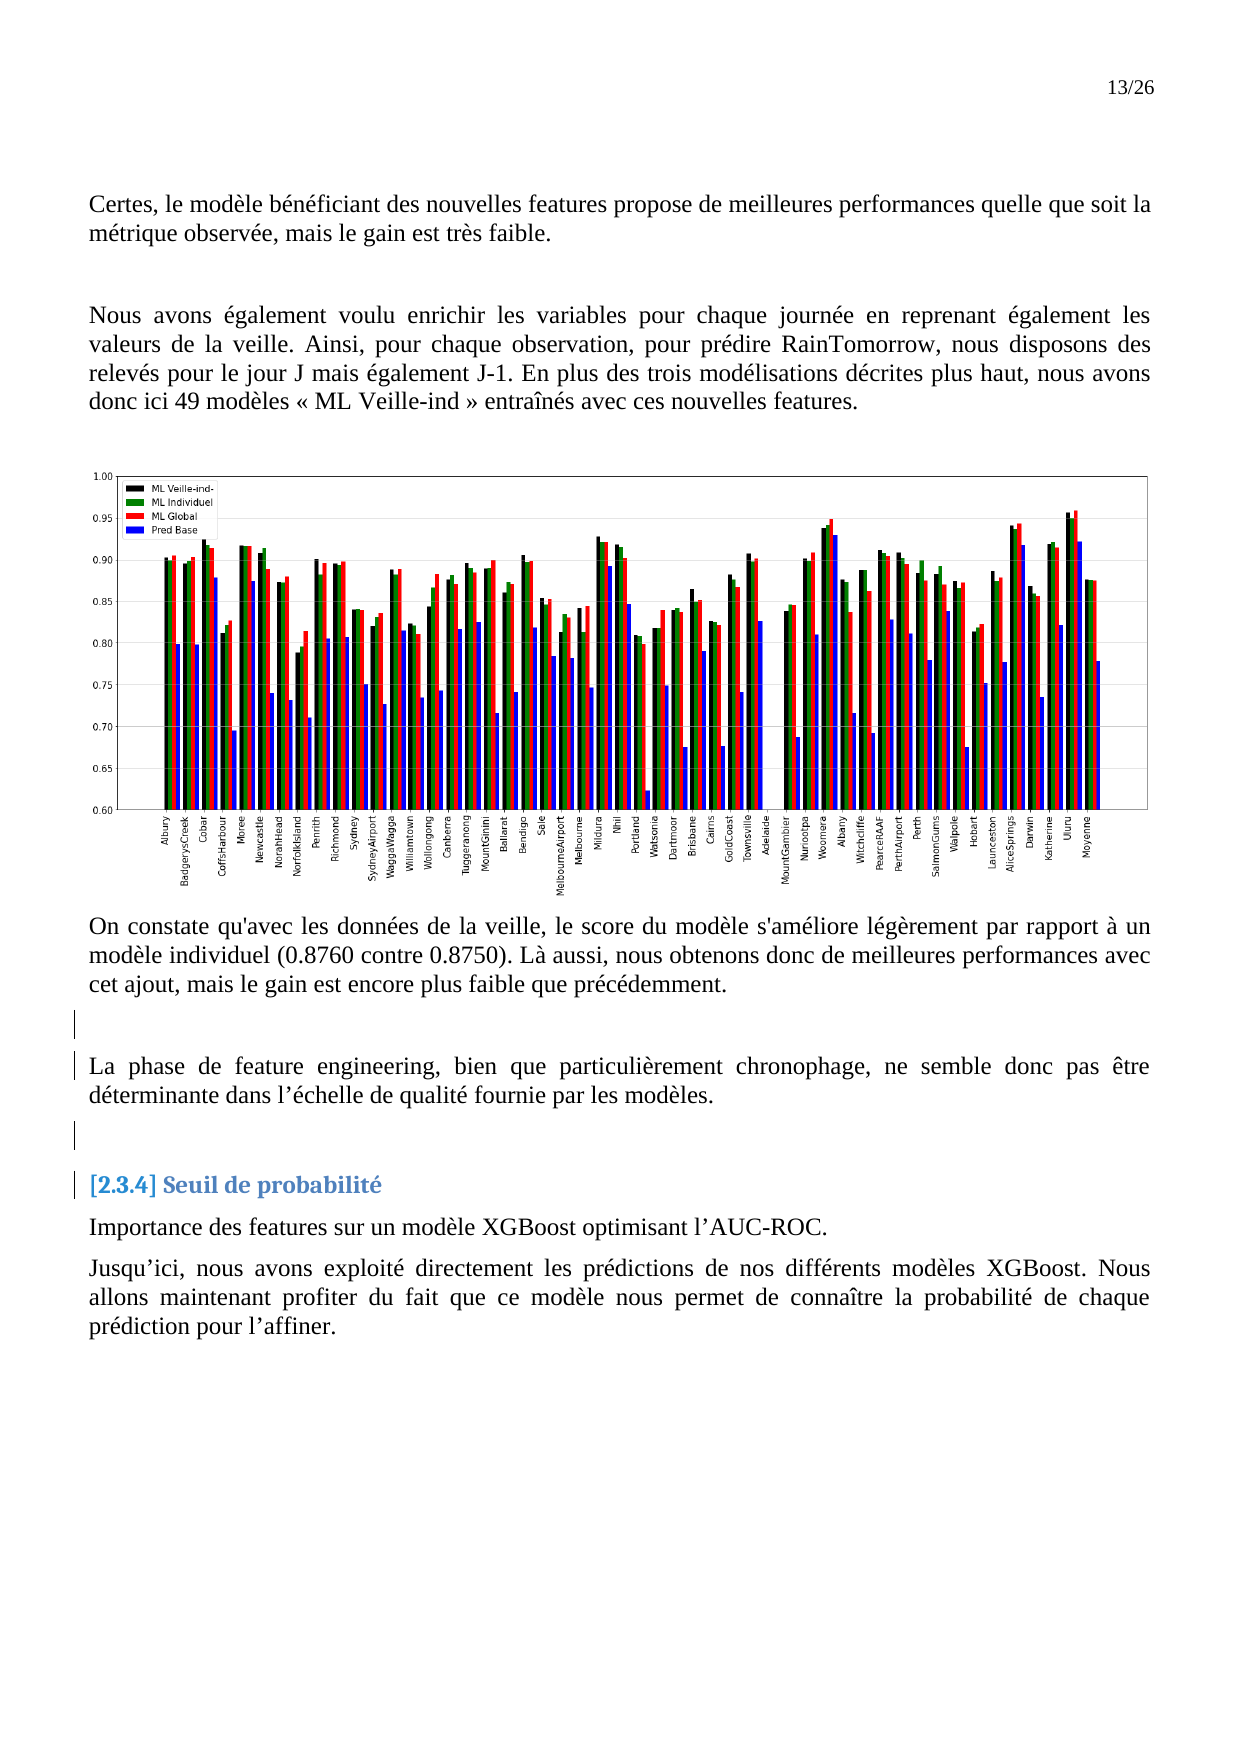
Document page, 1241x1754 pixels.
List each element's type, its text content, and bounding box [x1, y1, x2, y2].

text Certes, le modèle bénéficiant des nouvelles features propose de meilleures performances quelle que soit la métrique observée, mais le gain est très faible. [89, 189, 1152, 246]
text Importance des features sur un modèle XGBoost optimisant l’AUC-ROC. [89, 1212, 1152, 1241]
picture [88, 468, 1151, 899]
text On constate qu'avec les données de la veille, le score du modèle s'améliore légèrement par rapport à un modèle individuel (0.8760 contre 0.8750). Là aussi, nous obtenons donc de meilleures performances avec cet ajout, mais le gain est encore plus faible que précédemment. [89, 911, 1152, 997]
text La phase de feature engineering, bien que particulièrement chronophage, ne semble donc pas être déterminante dans l’échelle de qualité fournie par les modèles. [89, 1051, 1152, 1109]
text Jusqu’ici, nous avons exploité directement les prédictions de nos différents modèles XGBoost. Nous allons maintenant profiter du fait que ce modèle nous permet de connaître la probabilité de chaque prédiction pour l’affiner. [89, 1253, 1152, 1339]
text Nous avons également voulu enrichir les variables pour chaque journée en reprenant également les valeurs de la veille. Ainsi, pour chaque observation, pour prédire RainTomorrow, nous disposons des relevés pour le jour J mais également J-1. En plus des trois modélisations décrites plus haut, nous avons donc ici 49 modèles « ML Veille-ind » entraînés avec ces nouvelles features. [89, 300, 1152, 415]
subtitle Seuil de probabilité [89, 1171, 1152, 1199]
